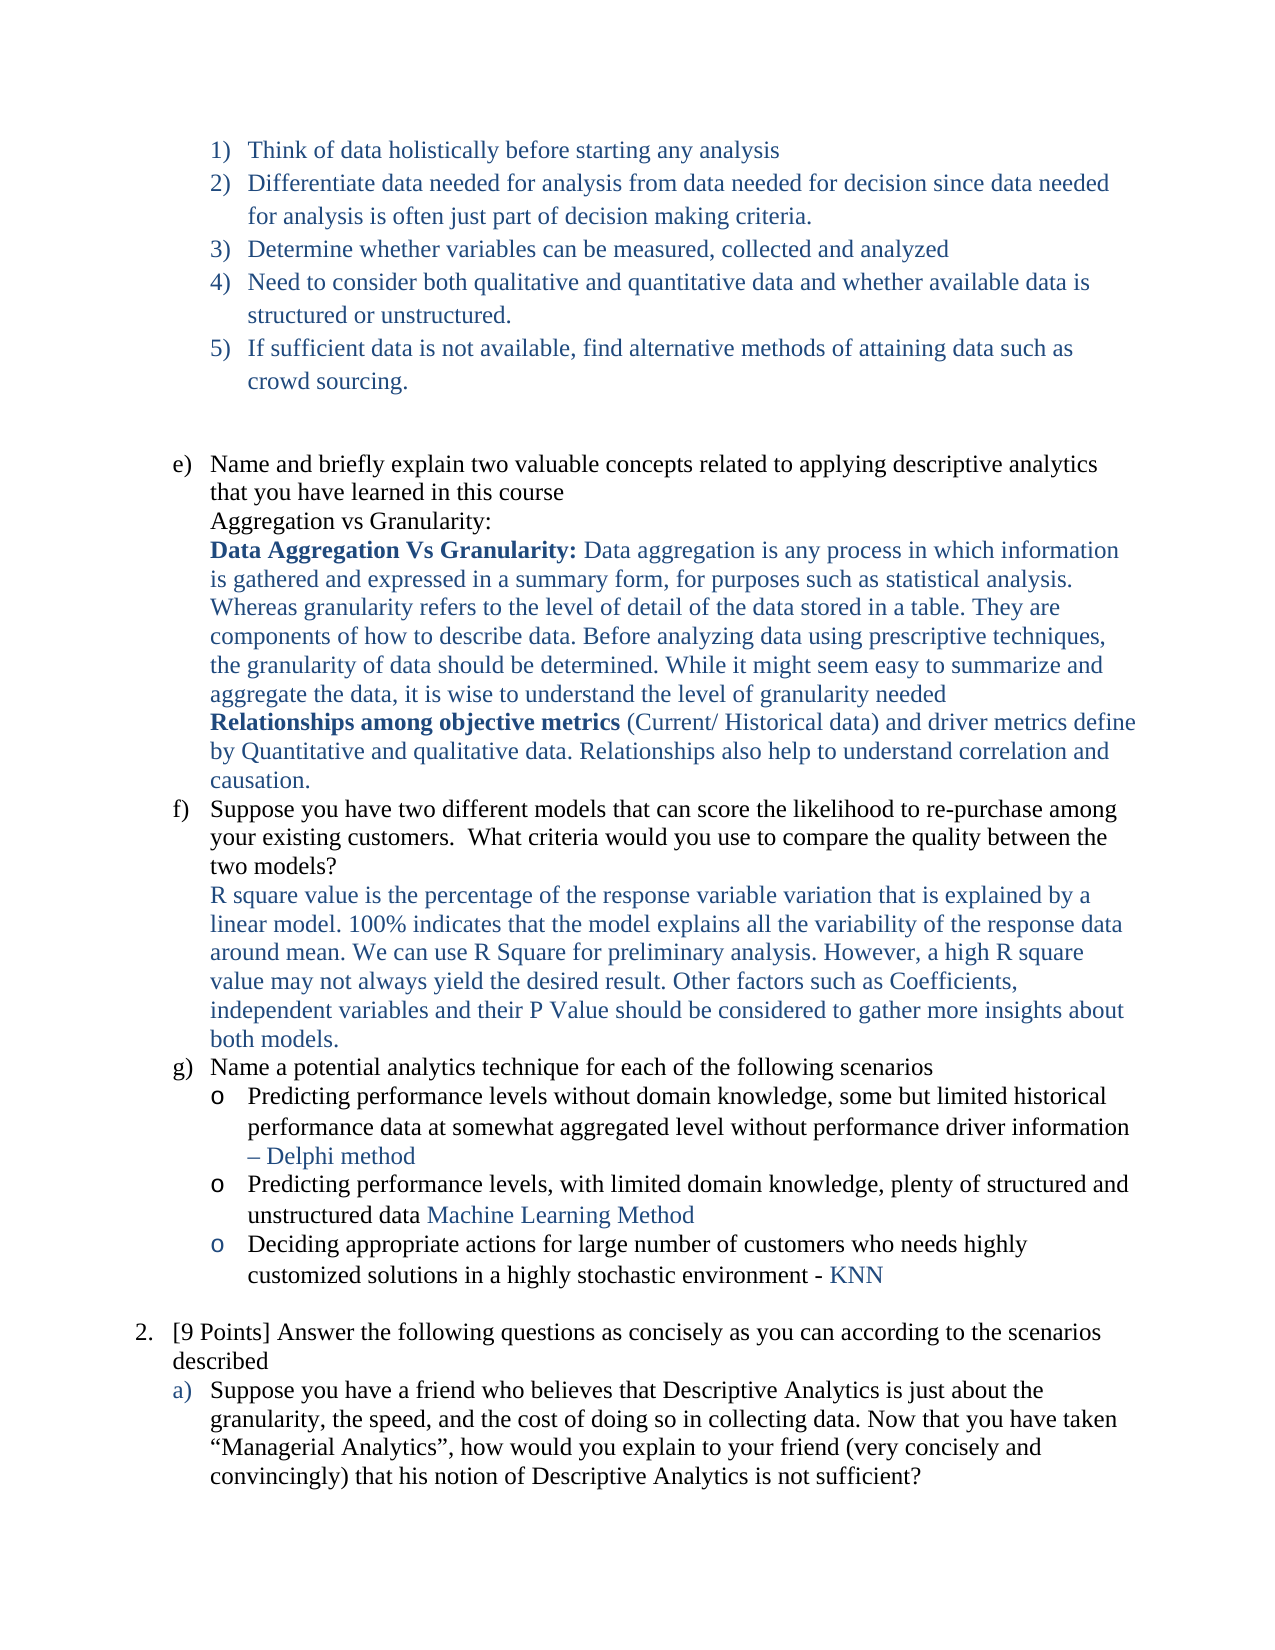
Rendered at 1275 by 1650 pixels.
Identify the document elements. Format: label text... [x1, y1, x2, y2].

list Name and briefly explain two valuable concepts related to applying descriptive analytics that you have learned in this course [172, 449, 1140, 506]
list If sufficient data is not available, find alternative methods of attaining data such as crowd sourcing. [210, 333, 1140, 395]
list Predicting performance levels, with limited domain knowledge, plenty of structured and unstructured data Machine Learning Method [210, 1169, 1140, 1229]
list Differentiate data needed for analysis from data needed for decision since data needed for analysis is often just part of decision making criteria. [210, 168, 1140, 230]
text R square value is the percentage of the response variable variation that is explained by a linear model. 100% indicates that the model explains all the variability of the response data around mean. We can use R Square for preliminary analysis. However, a high R square value may not always yield the desired result. Other factors such as Coefficients, independent variables and their P Value should be considered to gather more insights about both models. [210, 880, 1140, 1052]
list Deciding appropriate actions for large number of customers who needs highly customized solutions in a highly stochastic environment - KNN [210, 1229, 1140, 1289]
text Relationships among objective metrics (Current/ Historical data) and driver metrics define by Quantitative and qualitative data. Relationships also help to understand correlation and causation. [210, 707, 1140, 794]
list Name a potential analytics technique for each of the following scenarios [172, 1052, 1140, 1081]
list Need to consider both qualitative and quantitative data and whether available data is structured or unstructured. [210, 267, 1140, 329]
text Aggregation vs Granularity: [210, 506, 1140, 535]
list Predicting performance levels without domain knowledge, some but limited historical performance data at somewhat aggregated level without performance driver information – Delphi method [210, 1081, 1140, 1169]
text Data Aggregation Vs Granularity: Data aggregation is any process in which information is gathered and expressed in a summary form, for purposes such as statistical analysis. Whereas granularity refers to the level of detail of the data stored in a table. They are components of how to describe data. Before analyzing data using prescriptive techniques, the granularity of data should be determined. While it might seem easy to summarize and aggregate the data, it is wise to understand the level of granularity needed [210, 535, 1140, 707]
list Think of data holistically before starting any analysis [210, 135, 1140, 164]
list Determine whether variables can be measured, collected and analyzed [210, 234, 1140, 263]
list Suppose you have a friend who believes that Descriptive Analytics is just about the granularity, the speed, and the cost of doing so in collecting data. Now that you have taken “Managerial Analytics”, how would you explain to your friend (very concisely and convincingly) that his notion of Descriptive Analytics is not sufficient? [172, 1375, 1140, 1490]
list Suppose you have two different models that can score the likelihood to re-purchase among your existing customers. What criteria would you use to compare the quality between the two models? [172, 794, 1140, 880]
list [9 Points] Answer the following questions as concisely as you can according to the scenarios described [135, 1317, 1140, 1375]
